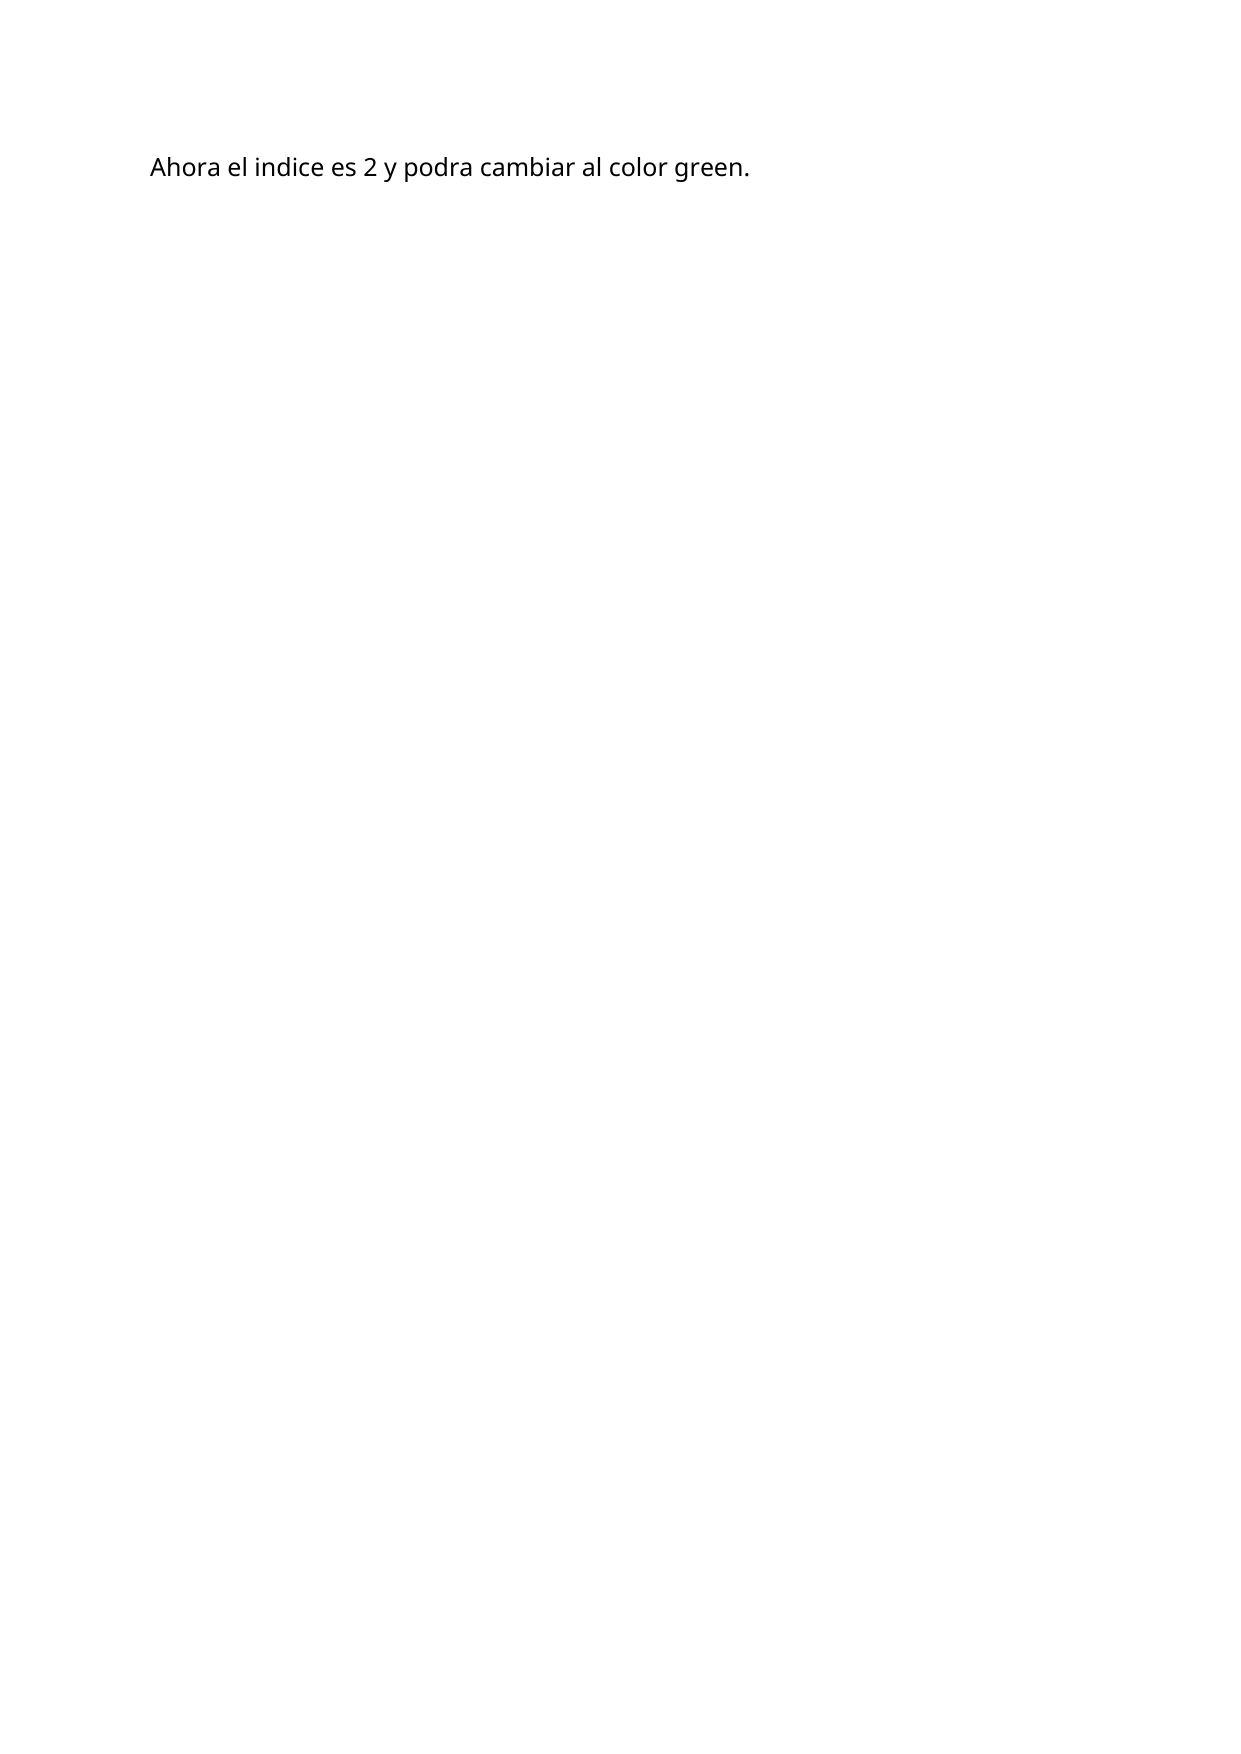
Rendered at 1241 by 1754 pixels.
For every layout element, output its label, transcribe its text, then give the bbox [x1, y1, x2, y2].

text Ahora el indice es 2 y podra cambiar al color green. [150, 150, 1090, 184]
